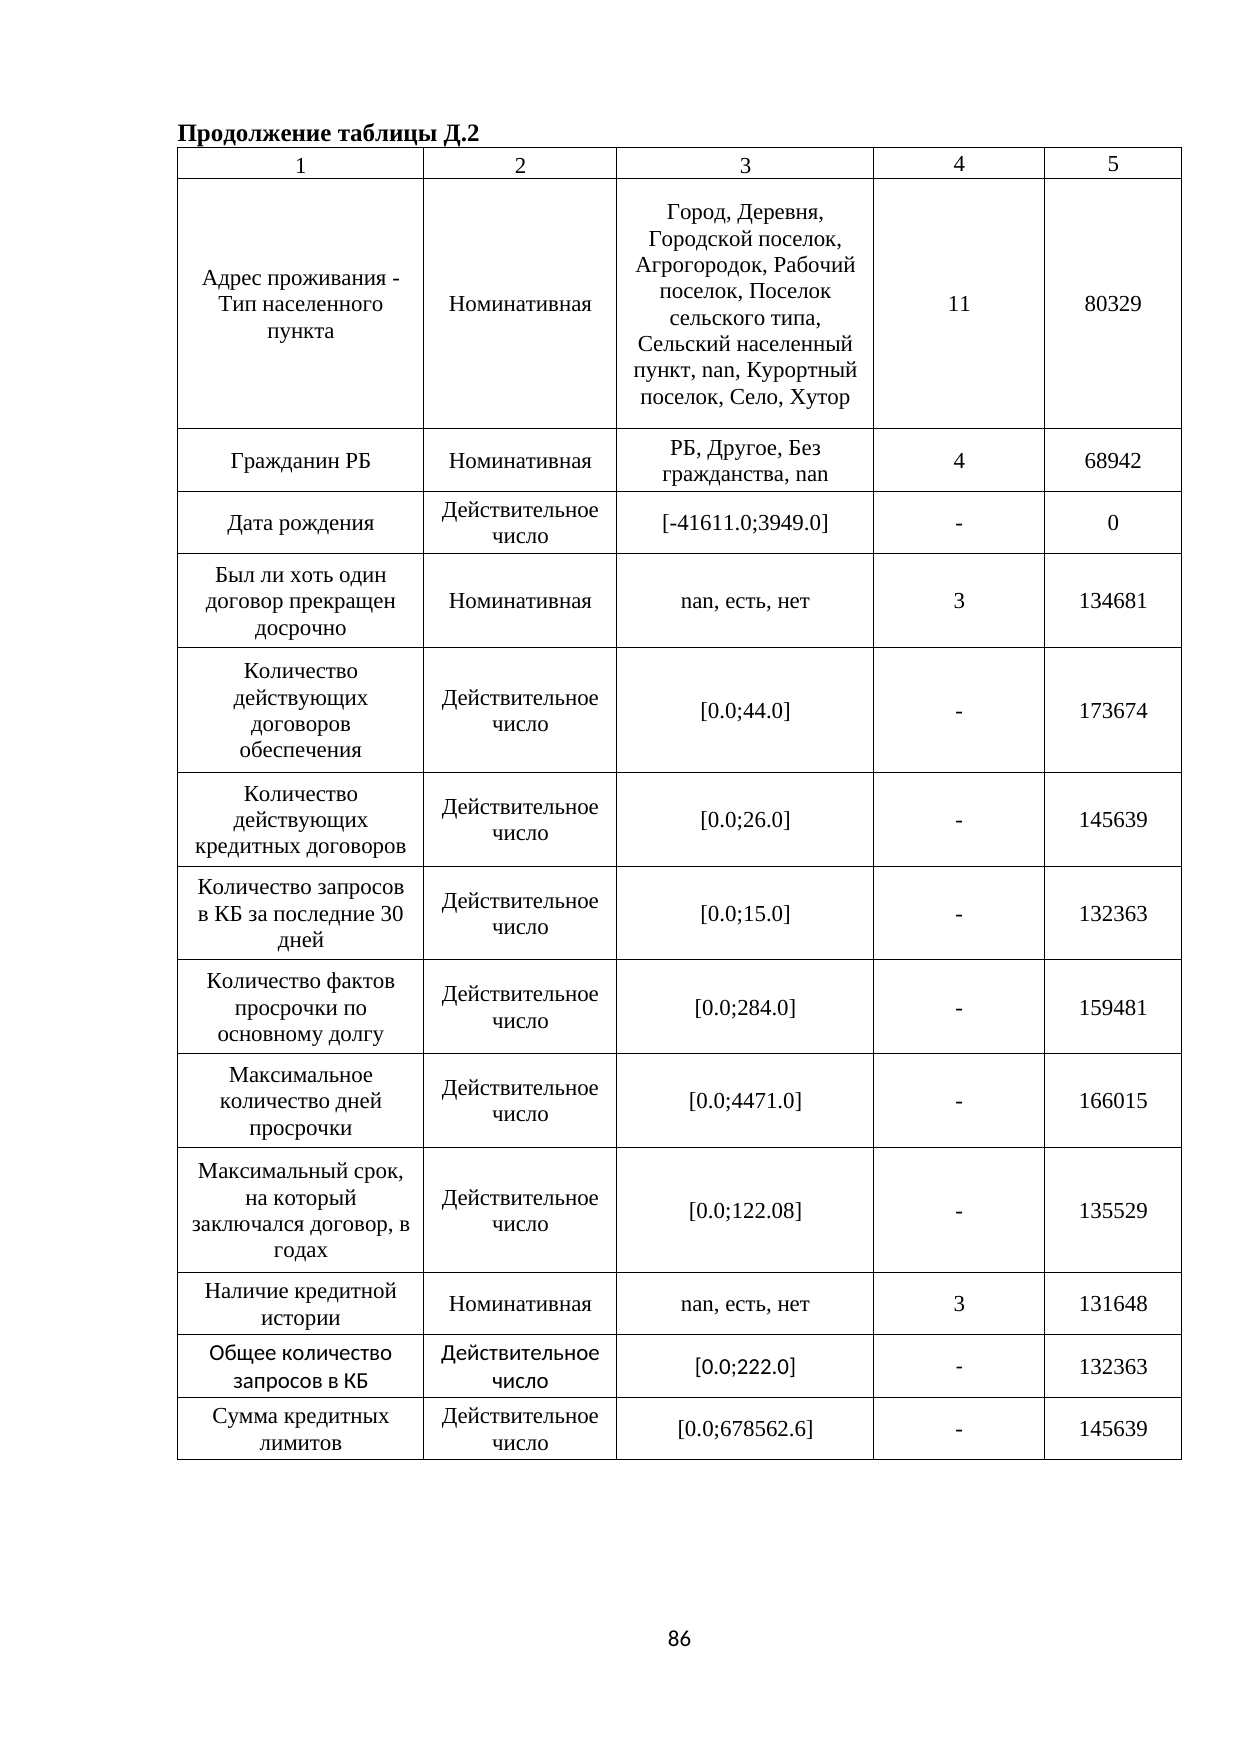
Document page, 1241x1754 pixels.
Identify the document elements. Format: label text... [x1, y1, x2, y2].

table_cell Наличие кредитной истории [178, 1273, 423, 1334]
table_cell Гражданин РБ [178, 429, 423, 491]
table_cell - [874, 648, 1044, 772]
table_cell Действительное число [424, 1148, 616, 1272]
table_header 2 [424, 148, 616, 178]
table_cell [0.0;15.0] [617, 867, 873, 959]
table_cell nan, есть, нет [617, 554, 873, 647]
table_cell Действительное число [424, 867, 616, 959]
table_cell Действительное число [424, 1054, 616, 1147]
table_cell - [874, 773, 1044, 866]
table_cell [-41611.0;3949.0] [617, 492, 873, 553]
table_cell 3 [874, 1273, 1044, 1334]
table_cell Общее количество запросов в КБ [178, 1335, 423, 1397]
table_header 3 [617, 148, 873, 178]
table_cell - [874, 960, 1044, 1053]
table_cell Сумма кредитных лимитов [178, 1398, 423, 1459]
table_cell Адрес проживания - Тип населенного пункта [178, 179, 423, 428]
table_cell [0.0;122.08] [617, 1148, 873, 1272]
text Продолжение таблицы Д.2 [177, 118, 1181, 147]
table_cell Номинативная [424, 1273, 616, 1334]
table_cell [0.0;4471.0] [617, 1054, 873, 1147]
table_cell 80329 [1045, 179, 1181, 428]
table_cell 173674 [1045, 648, 1181, 772]
table_cell 159481 [1045, 960, 1181, 1053]
table_cell 132363 [1045, 867, 1181, 959]
table_cell Количество фактов просрочки по основному долгу [178, 960, 423, 1053]
table_cell Номинативная [424, 429, 616, 491]
table_cell 68942 [1045, 429, 1181, 491]
table_cell Количество запросов в КБ за последние 30 дней [178, 867, 423, 959]
table_cell [0.0;26.0] [617, 773, 873, 866]
table_header 1 [178, 148, 423, 178]
table_cell Действительное число [424, 1335, 616, 1397]
table_cell Действительное число [424, 960, 616, 1053]
table_cell Количество действующих кредитных договоров [178, 773, 423, 866]
table_cell Город, Деревня, Городcкой поселок, Агрогородок, Рабочий поселок, Поселок сельского типа, Сельский населенный пункт, nan, Курортный поселок, Село, Хутор [617, 179, 873, 428]
table_cell 166015 [1045, 1054, 1181, 1147]
table_cell Максимальный срок, на который заключался договор, в годах [178, 1148, 423, 1272]
table_cell Максимальное количество дней просрочки [178, 1054, 423, 1147]
table_cell - [874, 1148, 1044, 1272]
table_cell - [874, 1054, 1044, 1147]
table_cell 134681 [1045, 554, 1181, 647]
table_cell - [874, 867, 1044, 959]
table_cell 145639 [1045, 773, 1181, 866]
table_cell 0 [1045, 492, 1181, 553]
table_cell Действительное число [424, 648, 616, 772]
table_cell - [874, 1398, 1044, 1459]
table_cell Действительное число [424, 1398, 616, 1459]
table_cell Дата рождения [178, 492, 423, 553]
table_cell [0.0;44.0] [617, 648, 873, 772]
table_cell [0.0;284.0] [617, 960, 873, 1053]
table_cell Действительное число [424, 492, 616, 553]
table_cell Действительное число [424, 773, 616, 866]
table_cell 11 [874, 179, 1044, 428]
table_cell - [874, 1335, 1044, 1397]
table_cell 135529 [1045, 1148, 1181, 1272]
table_cell 3 [874, 554, 1044, 647]
table_cell 145639 [1045, 1398, 1181, 1459]
table_header 4 [874, 148, 1044, 178]
table_cell Номинативная [424, 554, 616, 647]
table_cell [0.0;222.0] [617, 1335, 873, 1397]
table_cell РБ, Другое, Без гражданства, nan [617, 429, 873, 491]
table_cell Количество действующих договоров обеспечения [178, 648, 423, 772]
table_cell 132363 [1045, 1335, 1181, 1397]
table_header 5 [1045, 148, 1181, 178]
table_cell - [874, 492, 1044, 553]
table_cell 4 [874, 429, 1044, 491]
table_cell 131648 [1045, 1273, 1181, 1334]
table_cell nan, есть, нет [617, 1273, 873, 1334]
table_cell Был ли хоть один договор прекращен досрочно [178, 554, 423, 647]
table_cell [0.0;678562.6] [617, 1398, 873, 1459]
table_cell Номинативная [424, 179, 616, 428]
